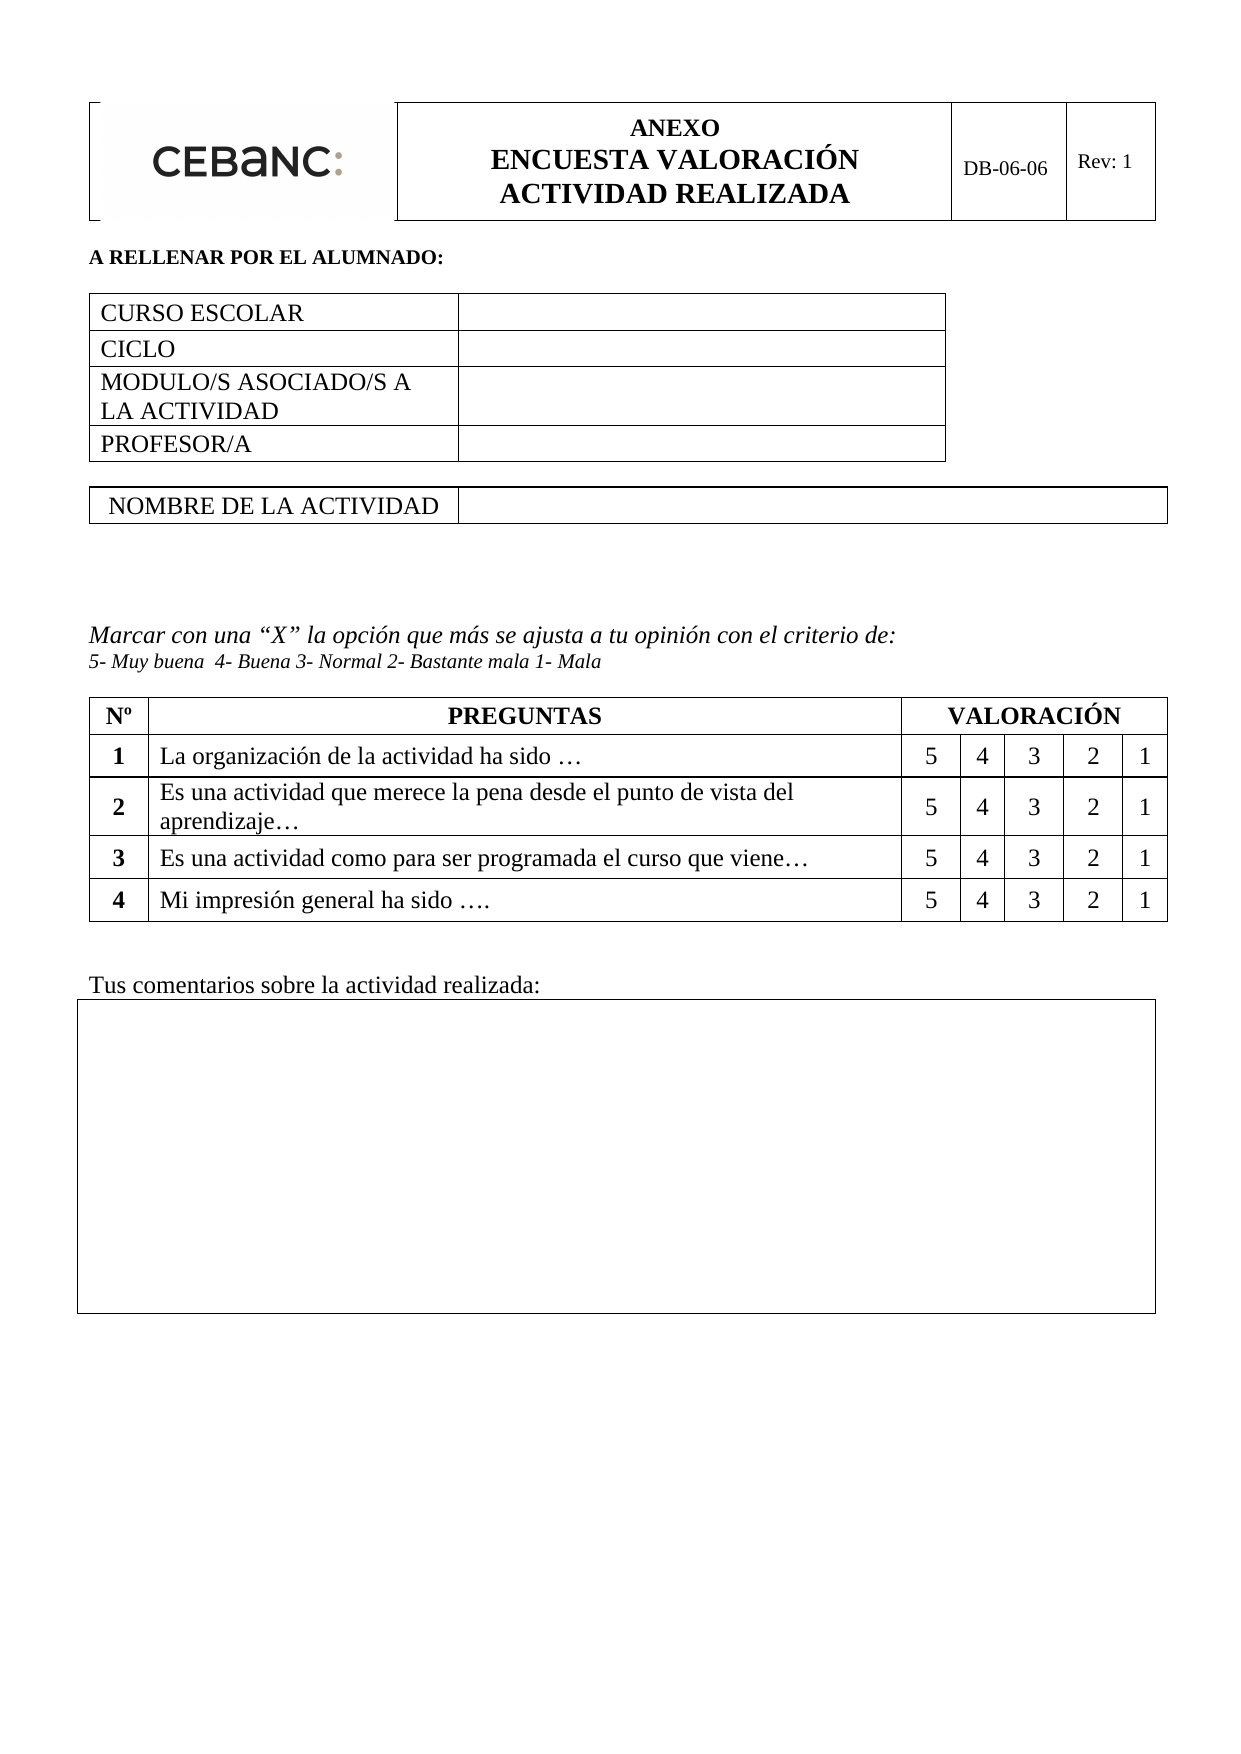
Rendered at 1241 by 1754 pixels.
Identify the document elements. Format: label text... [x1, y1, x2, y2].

text Marcar con una “X” la opción que más se ajusta a tu opinión con el criterio de: [89, 620, 1152, 649]
picture [100, 102, 395, 221]
table_header DB-06-06 [952, 103, 1066, 220]
table_header PREGUNTAS [149, 698, 901, 733]
table_cell 3 [1005, 836, 1063, 878]
table_cell CICLO [90, 331, 458, 366]
table_cell 2 [1064, 879, 1122, 921]
table_cell 1 [1123, 879, 1167, 921]
table_cell 1 [1123, 778, 1167, 835]
table_cell 5 [902, 879, 960, 921]
table_cell 2 [1064, 735, 1122, 776]
table_cell [459, 367, 945, 425]
table_header Rev: 1 [1067, 103, 1155, 220]
table_cell Es una actividad que merece la pena desde el punto de vista del aprendizaje… [149, 778, 901, 835]
table_cell 3 [1005, 879, 1063, 921]
text A RELLENAR POR EL ALUMNADO: [89, 245, 1152, 269]
table_cell Es una actividad como para ser programada el curso que viene… [149, 836, 901, 878]
table_cell 4 [961, 735, 1004, 776]
table_header [90, 103, 100, 220]
table_cell La organización de la actividad ha sido … [149, 735, 901, 776]
table_cell 2 [1064, 836, 1122, 878]
table_cell 4 [90, 879, 148, 921]
table_cell 4 [961, 836, 1004, 878]
table_header [459, 294, 945, 330]
table_cell 3 [90, 836, 148, 878]
table_cell 5 [902, 778, 960, 835]
table_cell 3 [1005, 778, 1063, 835]
text 5- Muy buena 4- Buena 3- Normal 2- Bastante mala 1- Mala [89, 649, 1152, 673]
table_cell 2 [90, 778, 148, 835]
table_header [459, 488, 1167, 523]
table_header ANEXO ENCUESTA VALORACIÓN ACTIVIDAD REALIZADA [398, 103, 951, 220]
table_cell 3 [1005, 735, 1063, 776]
table_cell 4 [961, 778, 1004, 835]
table_cell 5 [902, 735, 960, 776]
table_header VALORACIÓN [902, 698, 1167, 733]
table_cell 1 [90, 735, 148, 776]
table_cell [459, 426, 945, 461]
table_cell 5 [902, 836, 960, 878]
table_header CURSO ESCOLAR [90, 294, 458, 330]
table_cell 1 [1123, 735, 1167, 776]
table_header [78, 1000, 1155, 1313]
text Tus comentarios sobre la actividad realizada: [89, 970, 1152, 999]
table_cell Mi impresión general ha sido …. [149, 879, 901, 921]
table_cell MODULO/S ASOCIADO/S A LA ACTIVIDAD [90, 367, 458, 425]
table_header Nº [90, 698, 148, 733]
table_header NOMBRE DE LA ACTIVIDAD [90, 488, 458, 523]
table_cell 1 [1123, 836, 1167, 878]
table_cell 2 [1064, 778, 1122, 835]
table_cell PROFESOR/A [90, 426, 458, 461]
table_cell 4 [961, 879, 1004, 921]
table_cell [459, 331, 945, 366]
